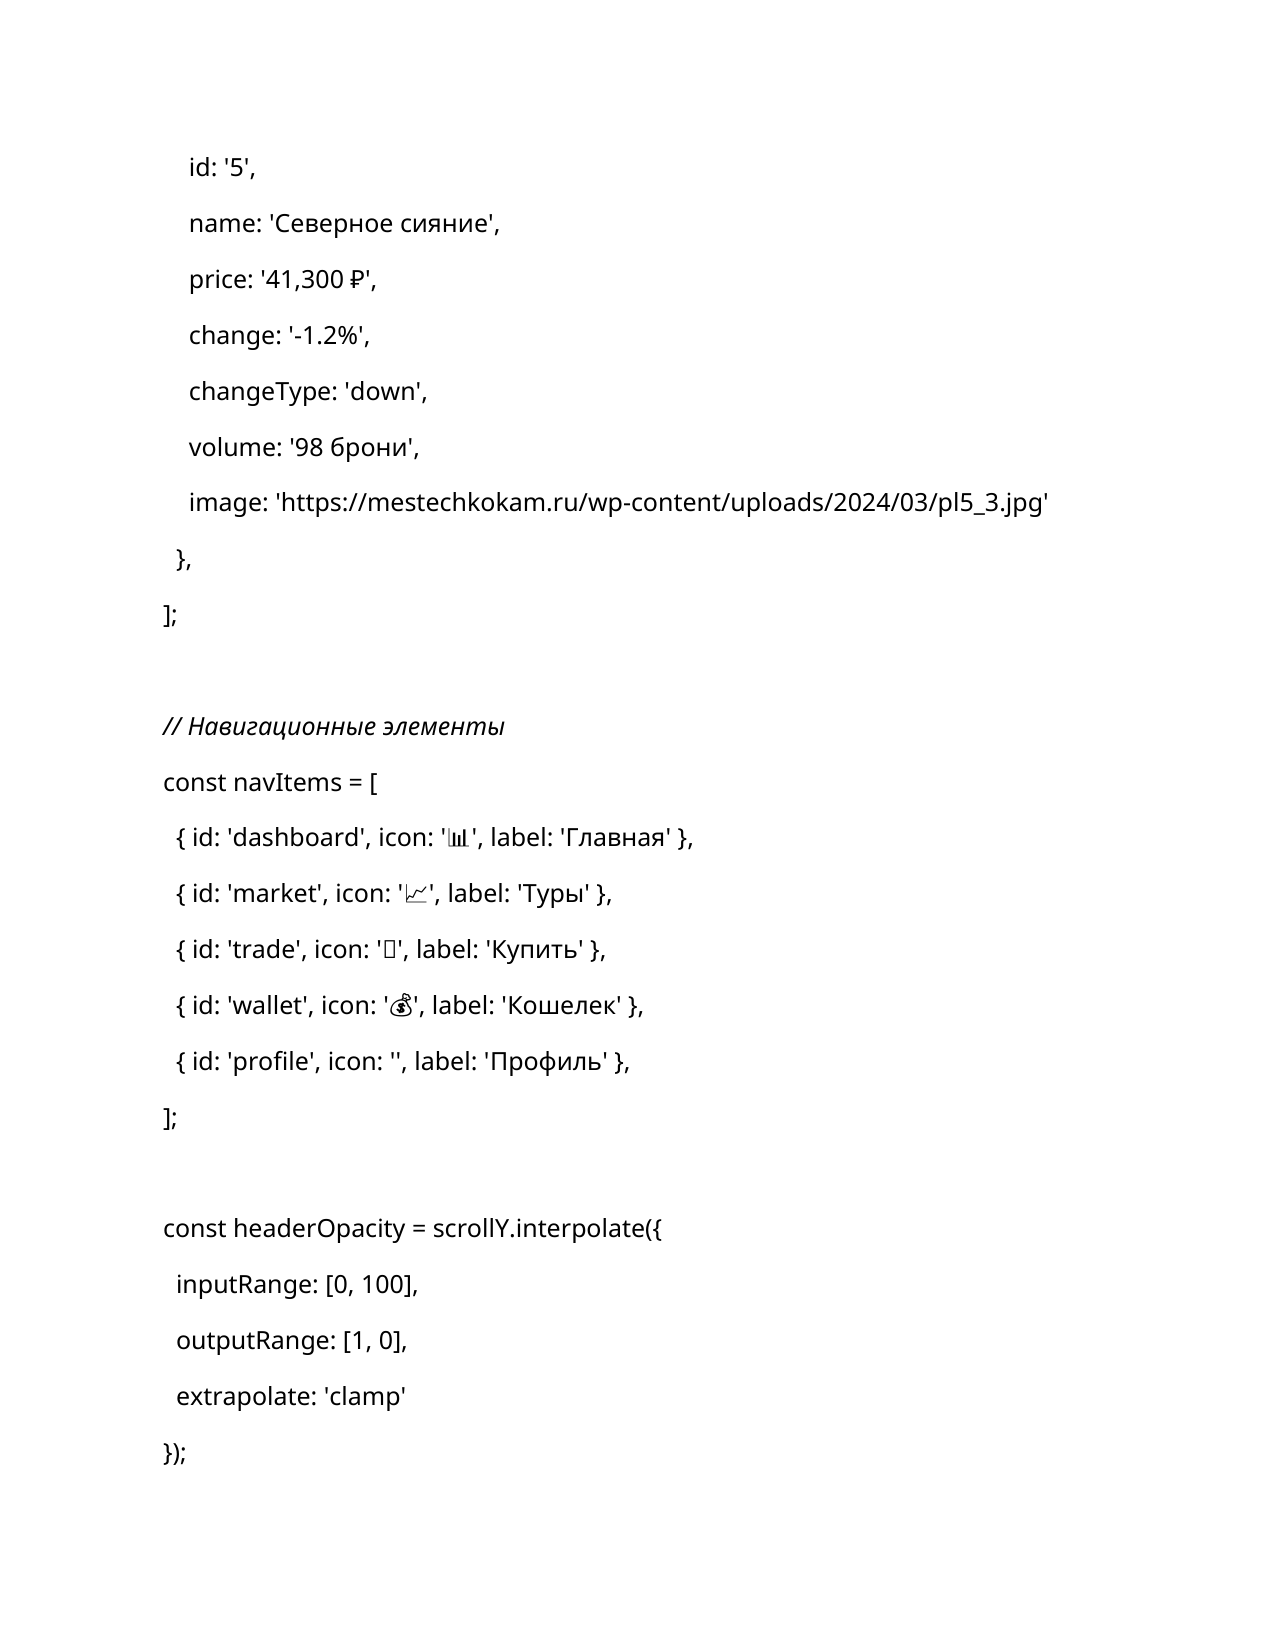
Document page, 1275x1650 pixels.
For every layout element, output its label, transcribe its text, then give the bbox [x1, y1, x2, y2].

text }, [150, 541, 1125, 575]
text change: '-1.2%', [150, 317, 1125, 352]
text const navItems = [ [150, 764, 1125, 798]
text changeType: 'down', [150, 373, 1125, 407]
text { id: 'market', icon: '📈', label: 'Туры' }, [150, 876, 1125, 910]
text }); [150, 1434, 1125, 1468]
text ]; [150, 1099, 1125, 1133]
text id: '5', [150, 150, 1125, 184]
text inputRange: [0, 100], [150, 1267, 1125, 1301]
text name: 'Северное сияние', [150, 206, 1125, 240]
text const headerOpacity = scrollY.interpolate({ [150, 1211, 1125, 1245]
text volume: '98 брони', [150, 429, 1125, 463]
text { id: 'dashboard', icon: '📊', label: 'Главная' }, [150, 820, 1125, 854]
text { id: 'profile', icon: '', label: 'Профиль' }, [150, 1043, 1125, 1077]
text { id: 'wallet', icon: '💰', label: 'Кошелек' }, [150, 987, 1125, 1022]
text { id: 'trade', icon: '💸', label: 'Купить' }, [150, 932, 1125, 966]
text // Навигационные элементы [150, 708, 1125, 742]
text outputRange: [1, 0], [150, 1322, 1125, 1357]
text extrapolate: 'clamp' [150, 1378, 1125, 1412]
text price: '41,300 ₽', [150, 262, 1125, 296]
text ]; [150, 597, 1125, 631]
text image: 'https://mestechkokam.ru/wp-content/uploads/2024/03/pl5_3.jpg' [150, 485, 1125, 519]
